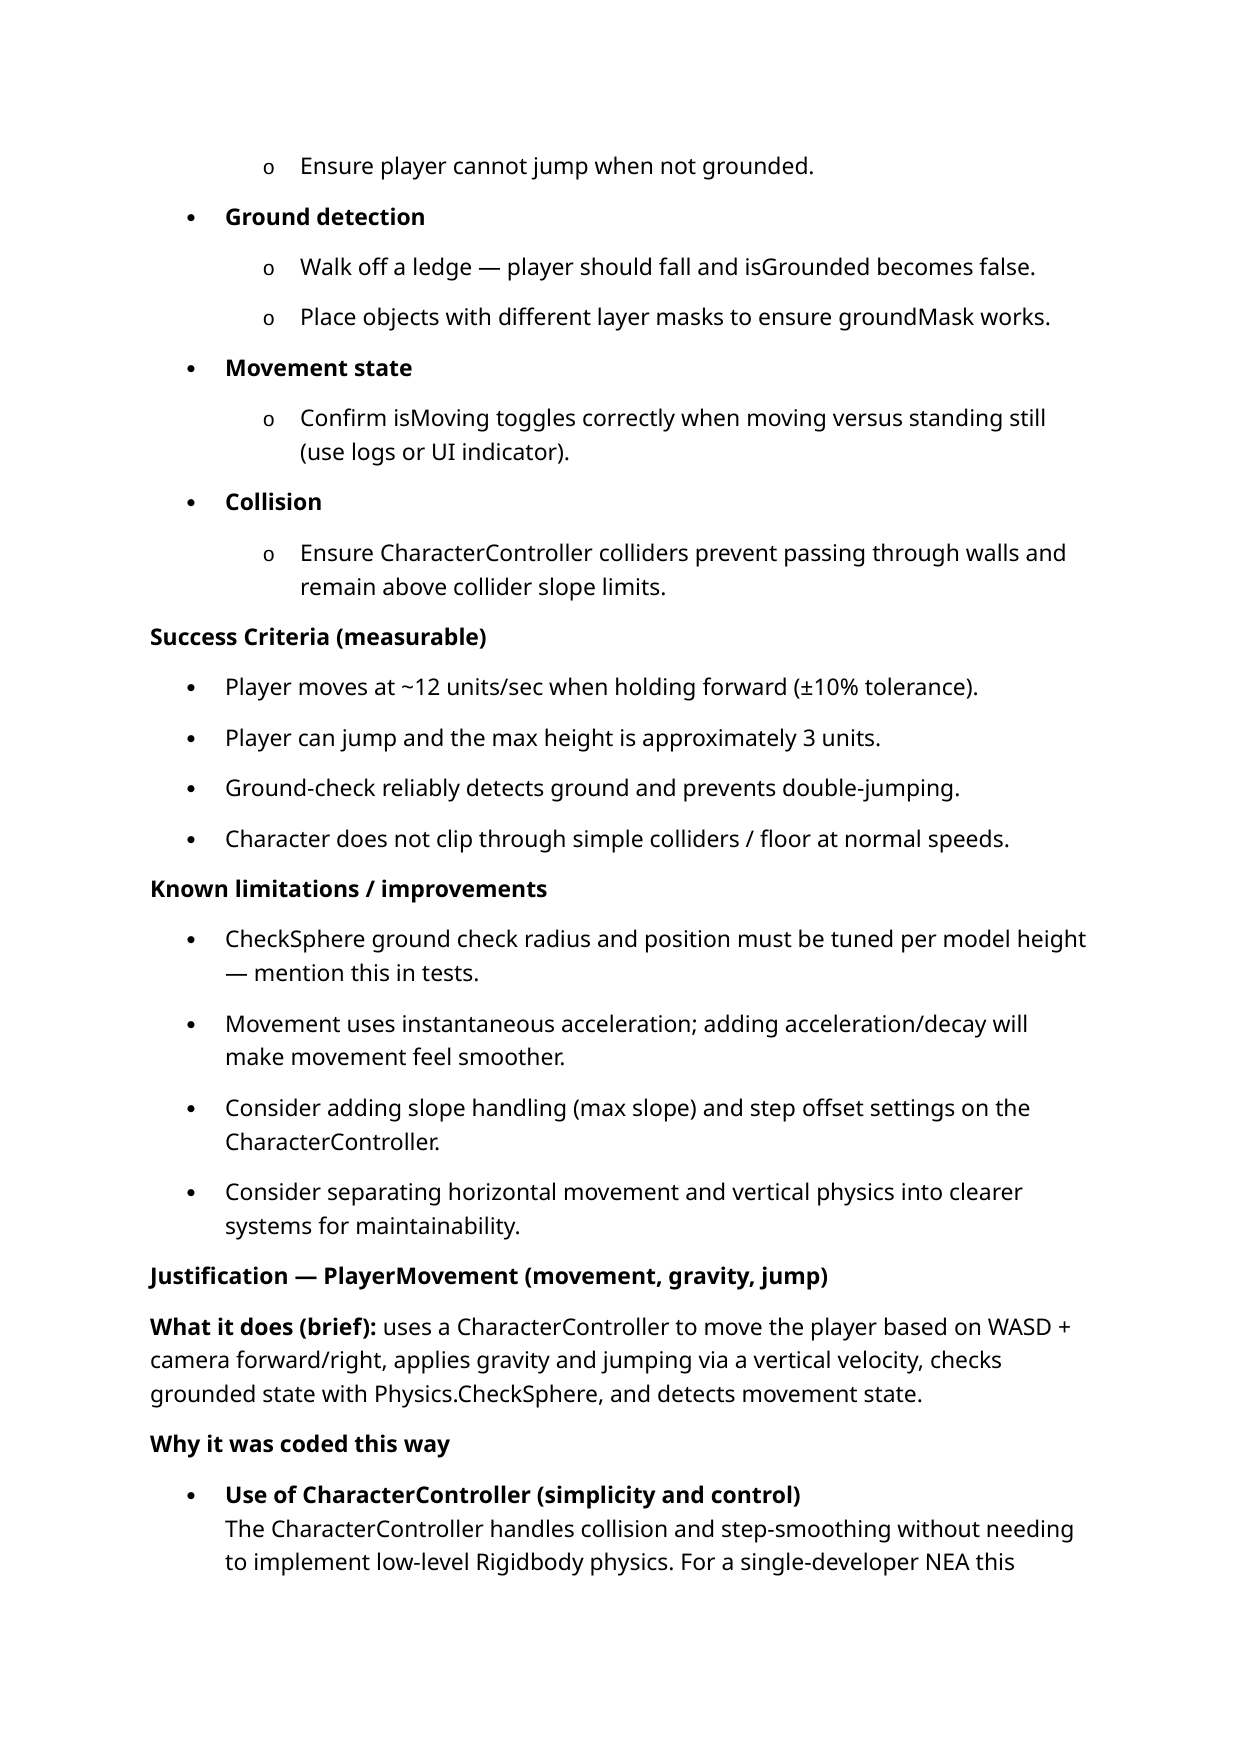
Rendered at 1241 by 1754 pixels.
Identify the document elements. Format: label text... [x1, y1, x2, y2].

list Player can jump and the max height is approximately 3 units. [187, 722, 1090, 753]
list Ensure CharacterController colliders prevent passing through walls and remain above collider slope limits. [262, 537, 1090, 602]
text Why it was coded this way [150, 1428, 1090, 1459]
list Ensure player cannot jump when not grounded. [262, 150, 1090, 181]
list Collision [187, 486, 1090, 517]
list CheckSphere ground check radius and position must be tuned per model height — mention this in tests. [187, 923, 1090, 988]
list Movement state [187, 352, 1090, 383]
text Known limitations / improvements [150, 873, 1090, 904]
list Consider adding slope handling (max slope) and step offset settings on the CharacterController. [187, 1092, 1090, 1157]
list Place objects with different layer masks to ensure groundMask works. [262, 301, 1090, 332]
list Confirm isMoving toggles correctly when moving versus standing still (use logs or UI indicator). [262, 402, 1090, 467]
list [187, 1479, 1090, 1577]
list Walk off a ledge — player should fall and isGrounded becomes false. [262, 251, 1090, 282]
text What it does (brief): uses a CharacterController to move the player based on WASD + camera forward/right, applies gravity and jumping via a vertical velocity, checks grounded state with Physics.CheckSphere, and detects movement state. [150, 1310, 1090, 1409]
list Ground-check reliably detects ground and prevents double-jumping. [187, 772, 1090, 803]
text Justification — PlayerMovement (movement, gravity, jump) [150, 1260, 1090, 1291]
list Ground detection [187, 200, 1090, 232]
list Movement uses instantaneous acceleration; adding acceleration/decay will make movement feel smoother. [187, 1007, 1090, 1072]
list Player moves at ~12 units/sec when holding forward (±10% tolerance). [187, 671, 1090, 702]
list Consider separating horizontal movement and vertical physics into clearer systems for maintainability. [187, 1176, 1090, 1241]
text Success Criteria (measurable) [150, 621, 1090, 652]
list Character does not clip through simple colliders / floor at normal speeds. [187, 822, 1090, 854]
